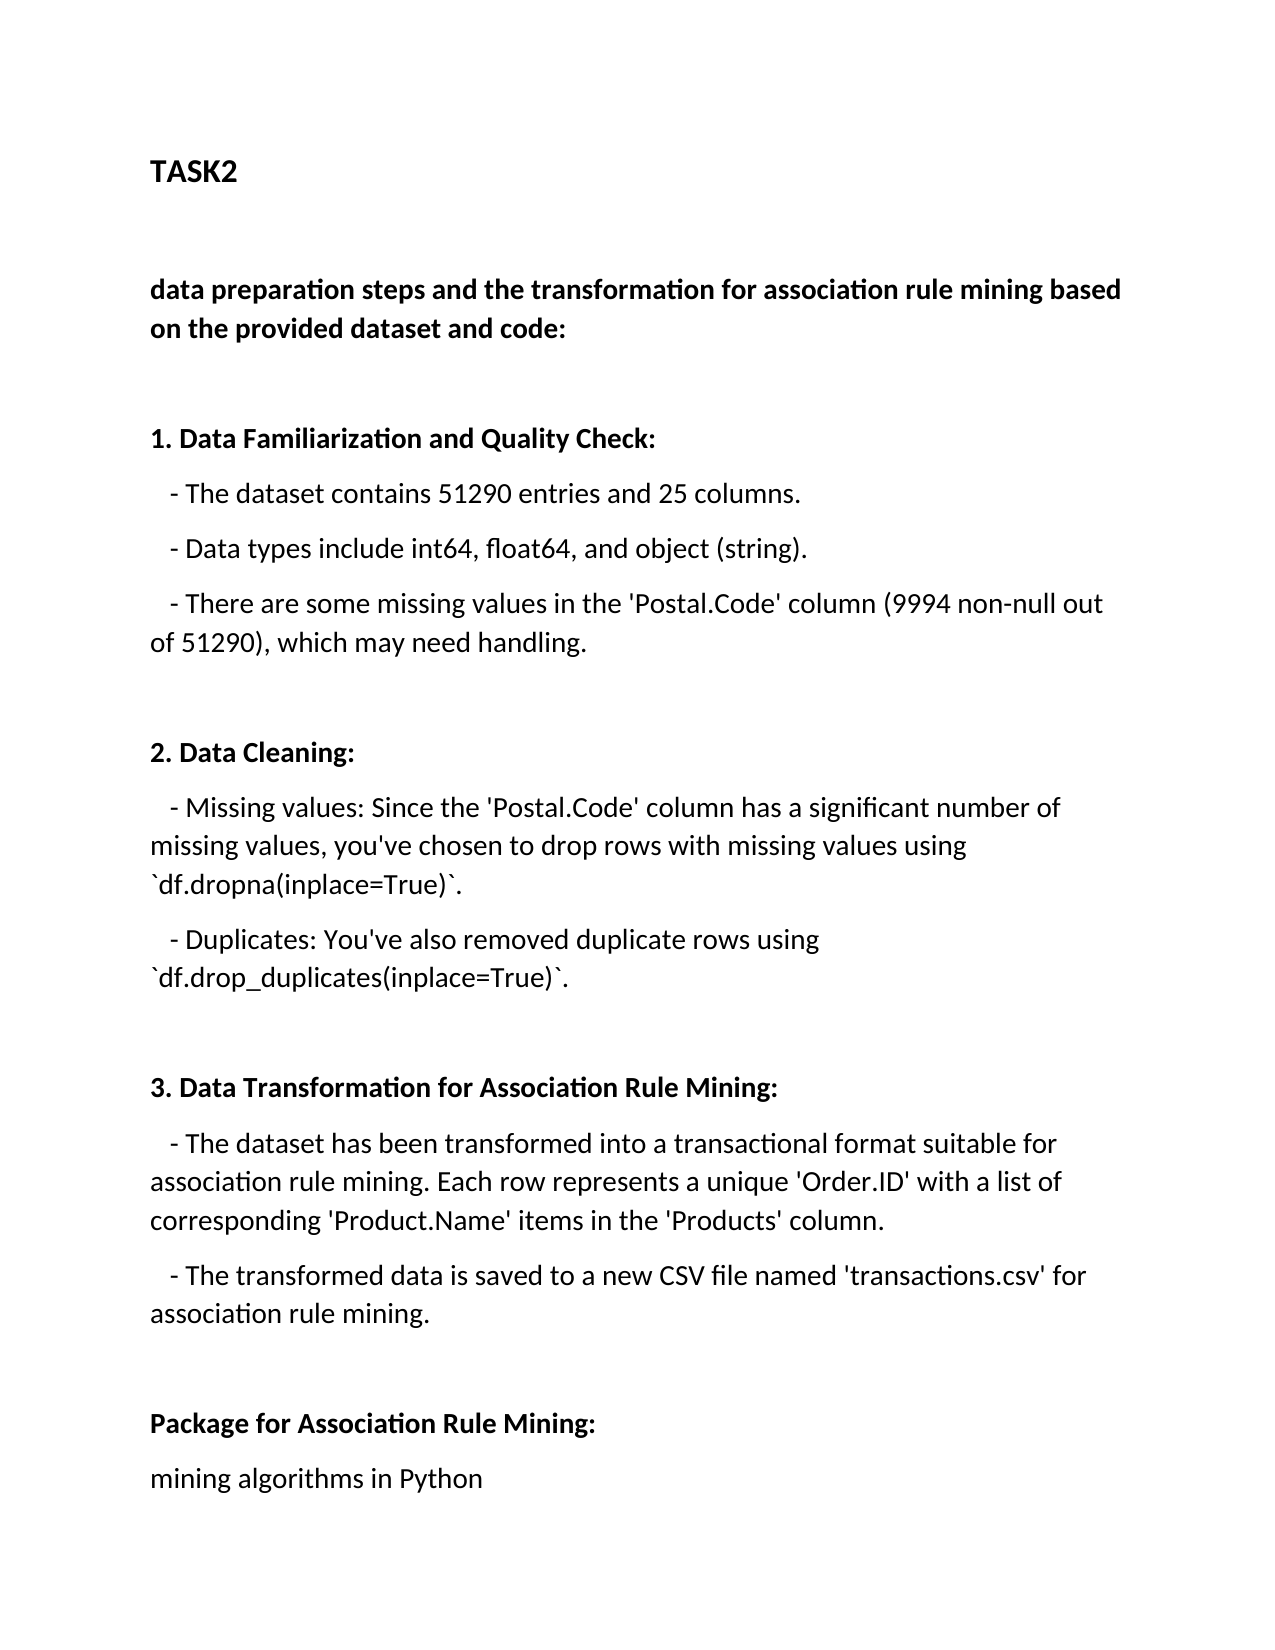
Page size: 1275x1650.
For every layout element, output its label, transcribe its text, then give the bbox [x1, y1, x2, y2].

text - Data types include int64, float64, and object (string). [150, 530, 1125, 566]
text - Duplicates: You've also removed duplicate rows using `df.drop_duplicates(inplace=True)`. [150, 921, 1125, 995]
text 3. Data Transformation for Association Rule Mining: [150, 1069, 1125, 1105]
text 1. Data Familiarization and Quality Check: [150, 420, 1125, 456]
text data preparation steps and the transformation for association rule mining based on the provided dataset and code: [150, 271, 1125, 345]
text - There are some missing values in the 'Postal.Code' column (9994 non-null out of 51290), which may need handling. [150, 585, 1125, 659]
text Package for Association Rule Mining: [150, 1405, 1125, 1441]
text TASK2 [150, 150, 1125, 191]
text - The dataset has been transformed into a transactional format suitable for association rule mining. Each row represents a unique 'Order.ID' with a list of corresponding 'Product.Name' items in the 'Products' column. [150, 1125, 1125, 1237]
text mining algorithms in Python [150, 1460, 1125, 1496]
text 2. Data Cleaning: [150, 734, 1125, 769]
text - The transformed data is saved to a new CSV file named 'transactions.csv' for association rule mining. [150, 1257, 1125, 1331]
text - The dataset contains 51290 entries and 25 columns. [150, 475, 1125, 511]
text - Missing values: Since the 'Postal.Code' column has a significant number of missing values, you've chosen to drop rows with missing values using `df.dropna(inplace=True)`. [150, 789, 1125, 901]
